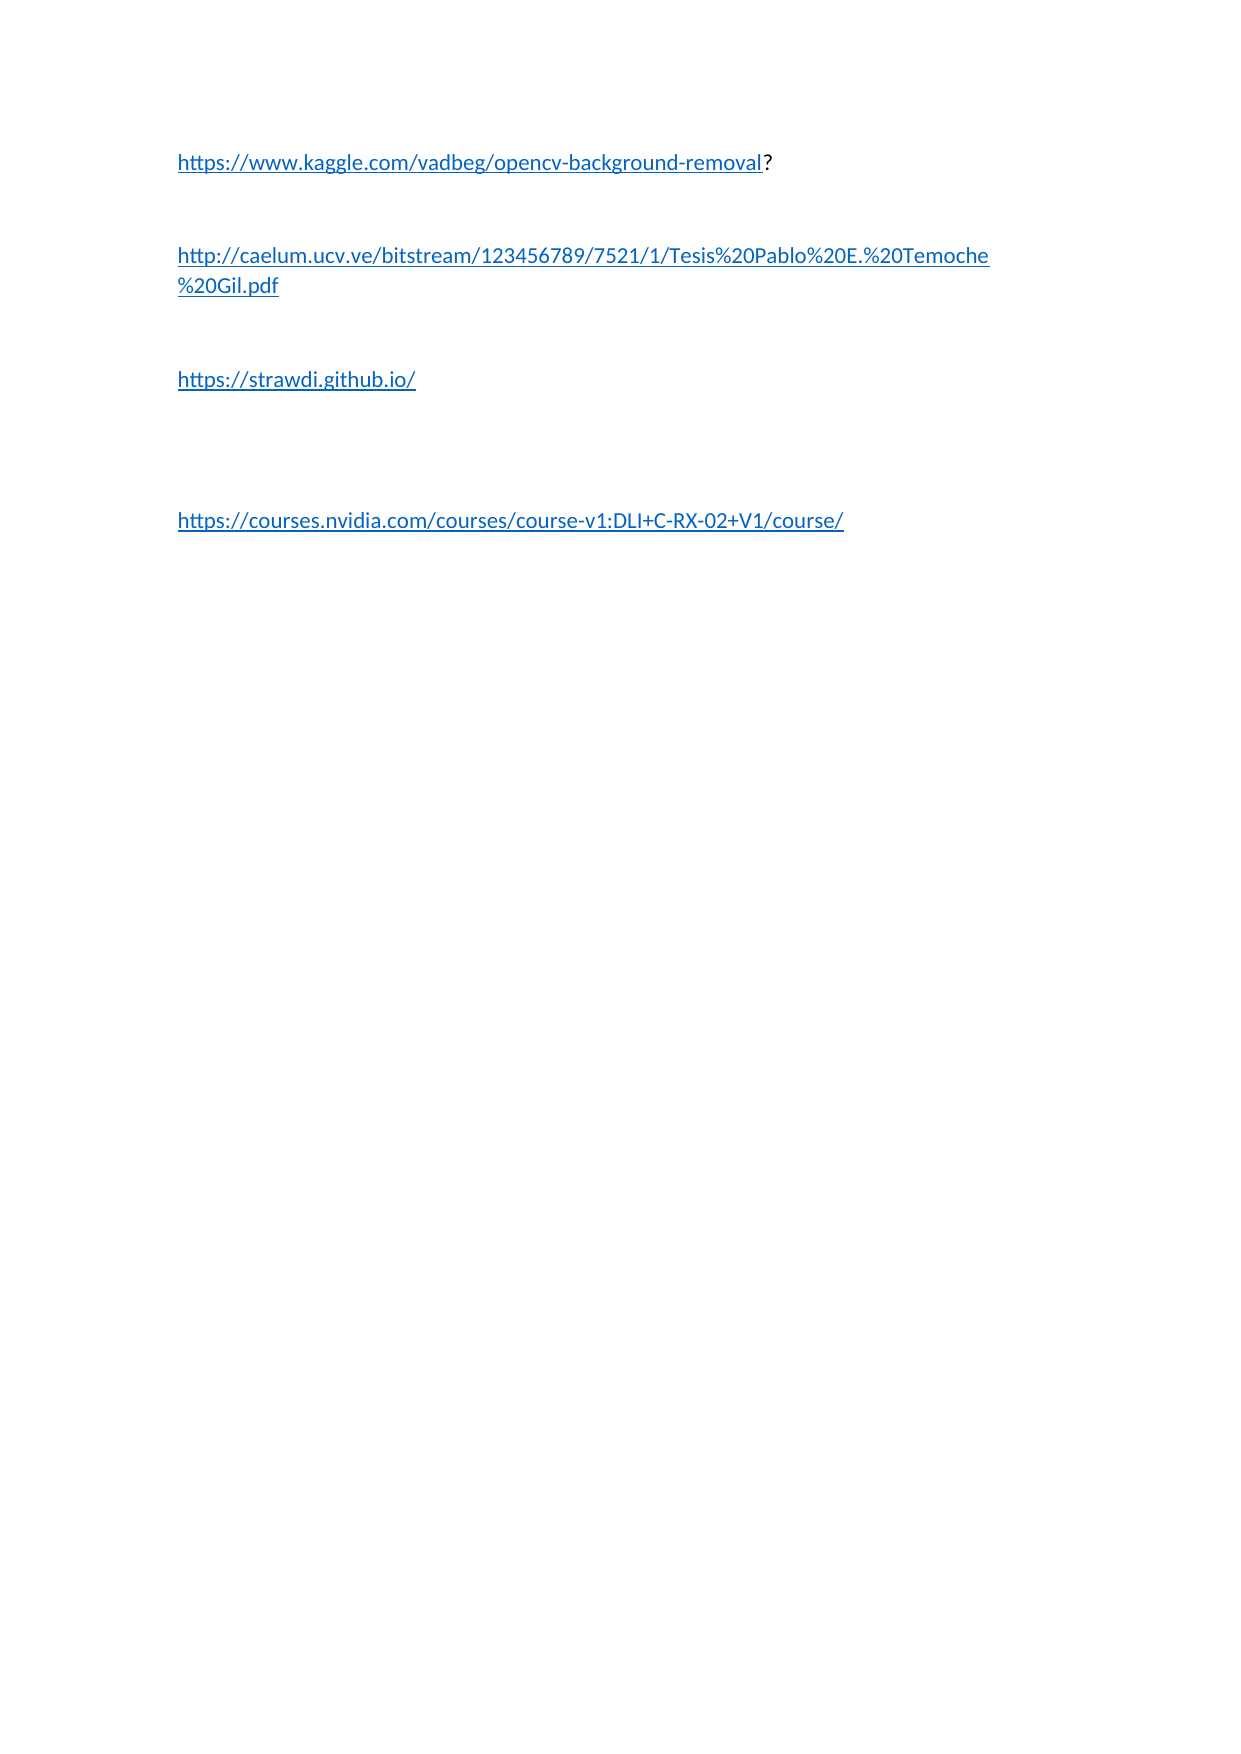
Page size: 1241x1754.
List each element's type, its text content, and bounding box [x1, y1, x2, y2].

text http://caelum.ucv.ve/bitstream/123456789/7521/1/Tesis%20Pablo%20E.%20Temoche%20Gil.pdf [177, 241, 1063, 299]
text https://www.kaggle.com/vadbeg/opencv-background-removal? [177, 148, 1063, 176]
text https://strawdi.github.io/ [177, 365, 1063, 393]
text https://courses.nvidia.com/courses/course-v1:DLI+C-RX-02+V1/course/ [177, 506, 1063, 534]
